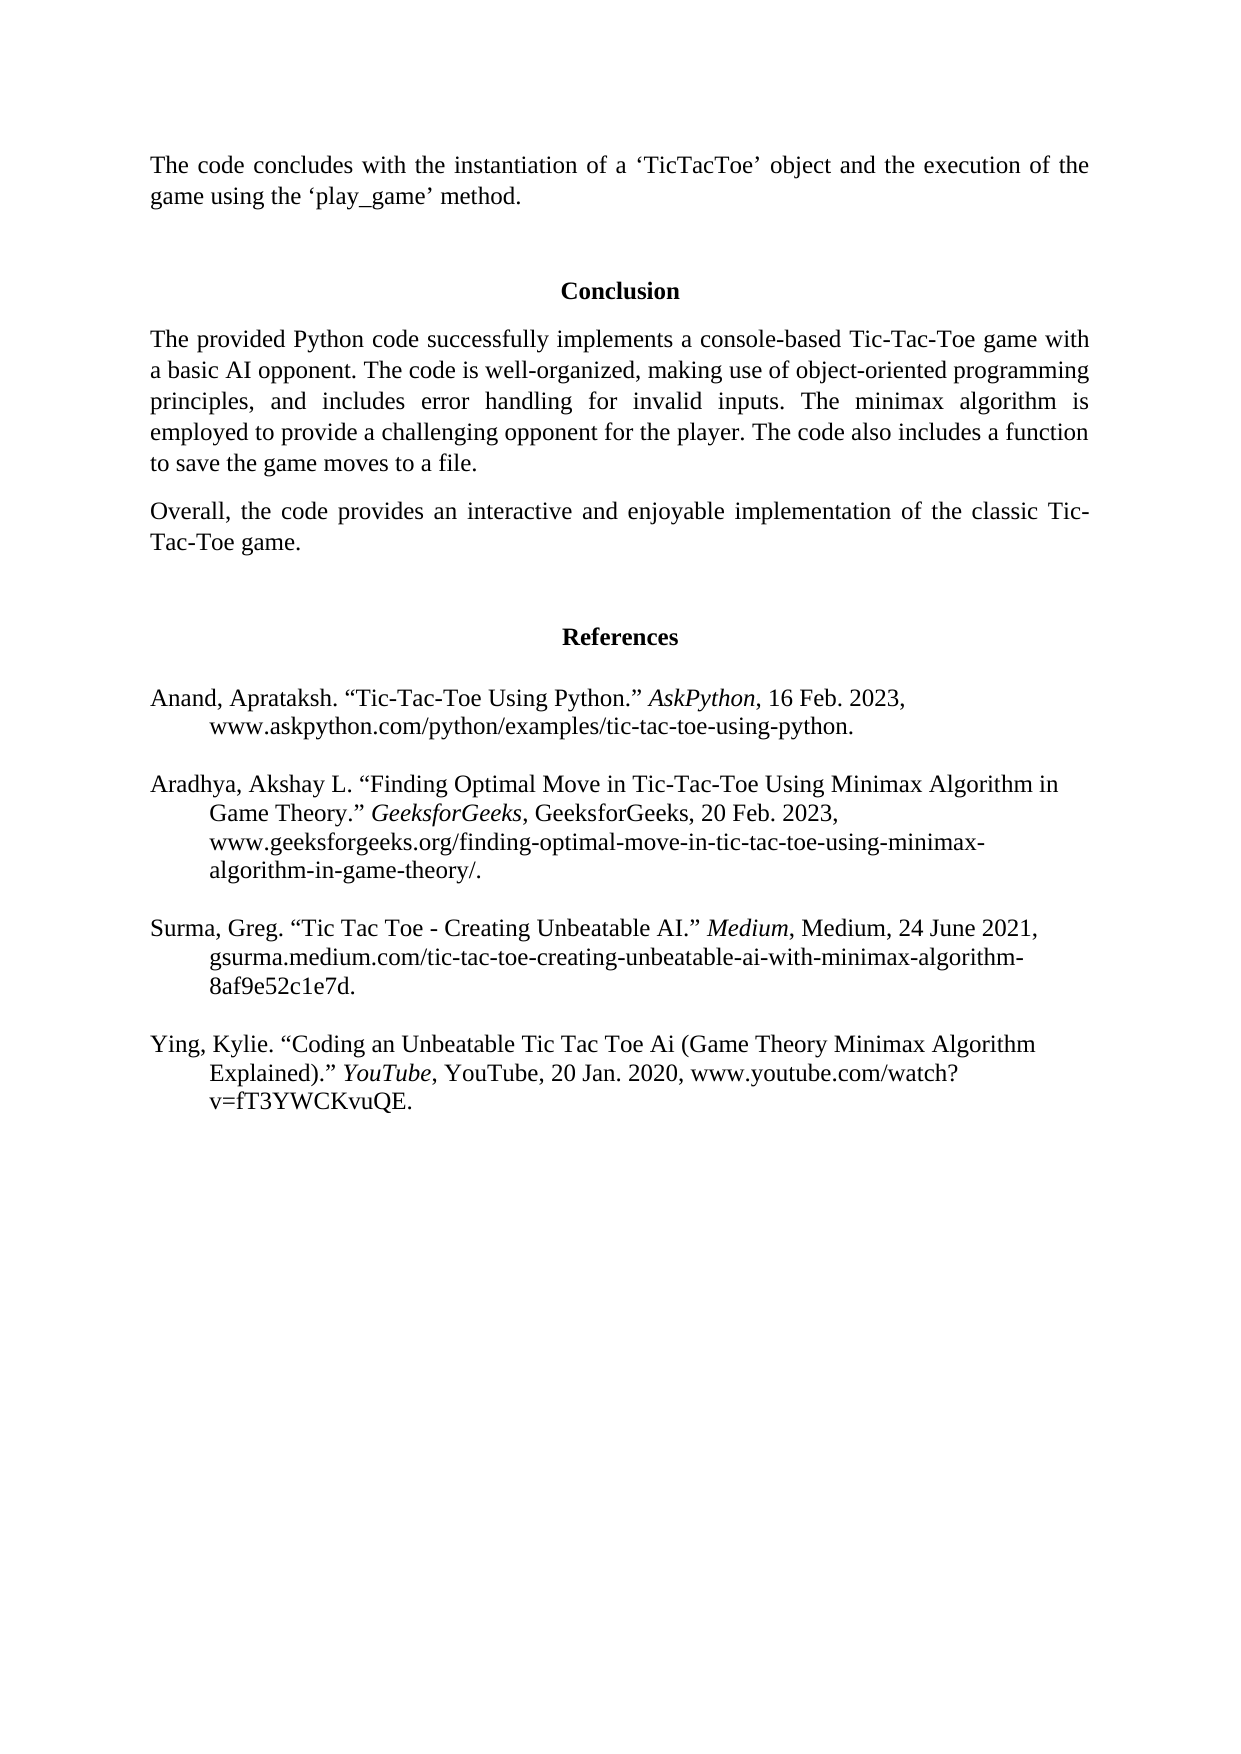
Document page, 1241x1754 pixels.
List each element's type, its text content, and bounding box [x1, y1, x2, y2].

text Anand, Aprataksh. “Tic-Tac-Toe Using Python.” AskPython, 16 Feb. 2023, www.askpython.com/python/examples/tic-tac-toe-using-python. [150, 683, 1090, 740]
text Aradhya, Akshay L. “Finding Optimal Move in Tic-Tac-Toe Using Minimax Algorithm in Game Theory.” GeeksforGeeks, GeeksforGeeks, 20 Feb. 2023, www.geeksforgeeks.org/finding-optimal-move-in-tic-tac-toe-using-minimax-algorithm-in-game-theory/. [150, 769, 1090, 884]
text Conclusion [150, 276, 1090, 305]
text Surma, Greg. “Tic Tac Toe - Creating Unbeatable AI.” Medium, Medium, 24 June 2021, gsurma.medium.com/tic-tac-toe-creating-unbeatable-ai-with-minimax-algorithm-8af9e52c1e7d. [150, 913, 1090, 1000]
text Ying, Kylie. “Coding an Unbeatable Tic Tac Toe Ai (Game Theory Minimax Algorithm Explained).” YouTube, YouTube, 20 Jan. 2020, www.youtube.com/watch?v=fT3YWCKvuQE. [150, 1029, 1090, 1115]
text References [150, 622, 1090, 651]
text Overall, the code provides an interactive and enjoyable implementation of the classic Tic-Tac-Toe game. [150, 496, 1090, 556]
text The provided Python code successfully implements a console-based Tic-Tac-Toe game with a basic AI opponent. The code is well-organized, making use of object-oriented programming principles, and includes error handling for invalid inputs. The minimax algorithm is employed to provide a challenging opponent for the player. The code also includes a function to save the game moves to a file. [150, 324, 1090, 477]
text The code concludes with the instantiation of a ‘TicTacToe’ object and the execution of the game using the ‘play_game’ method. [150, 150, 1090, 210]
